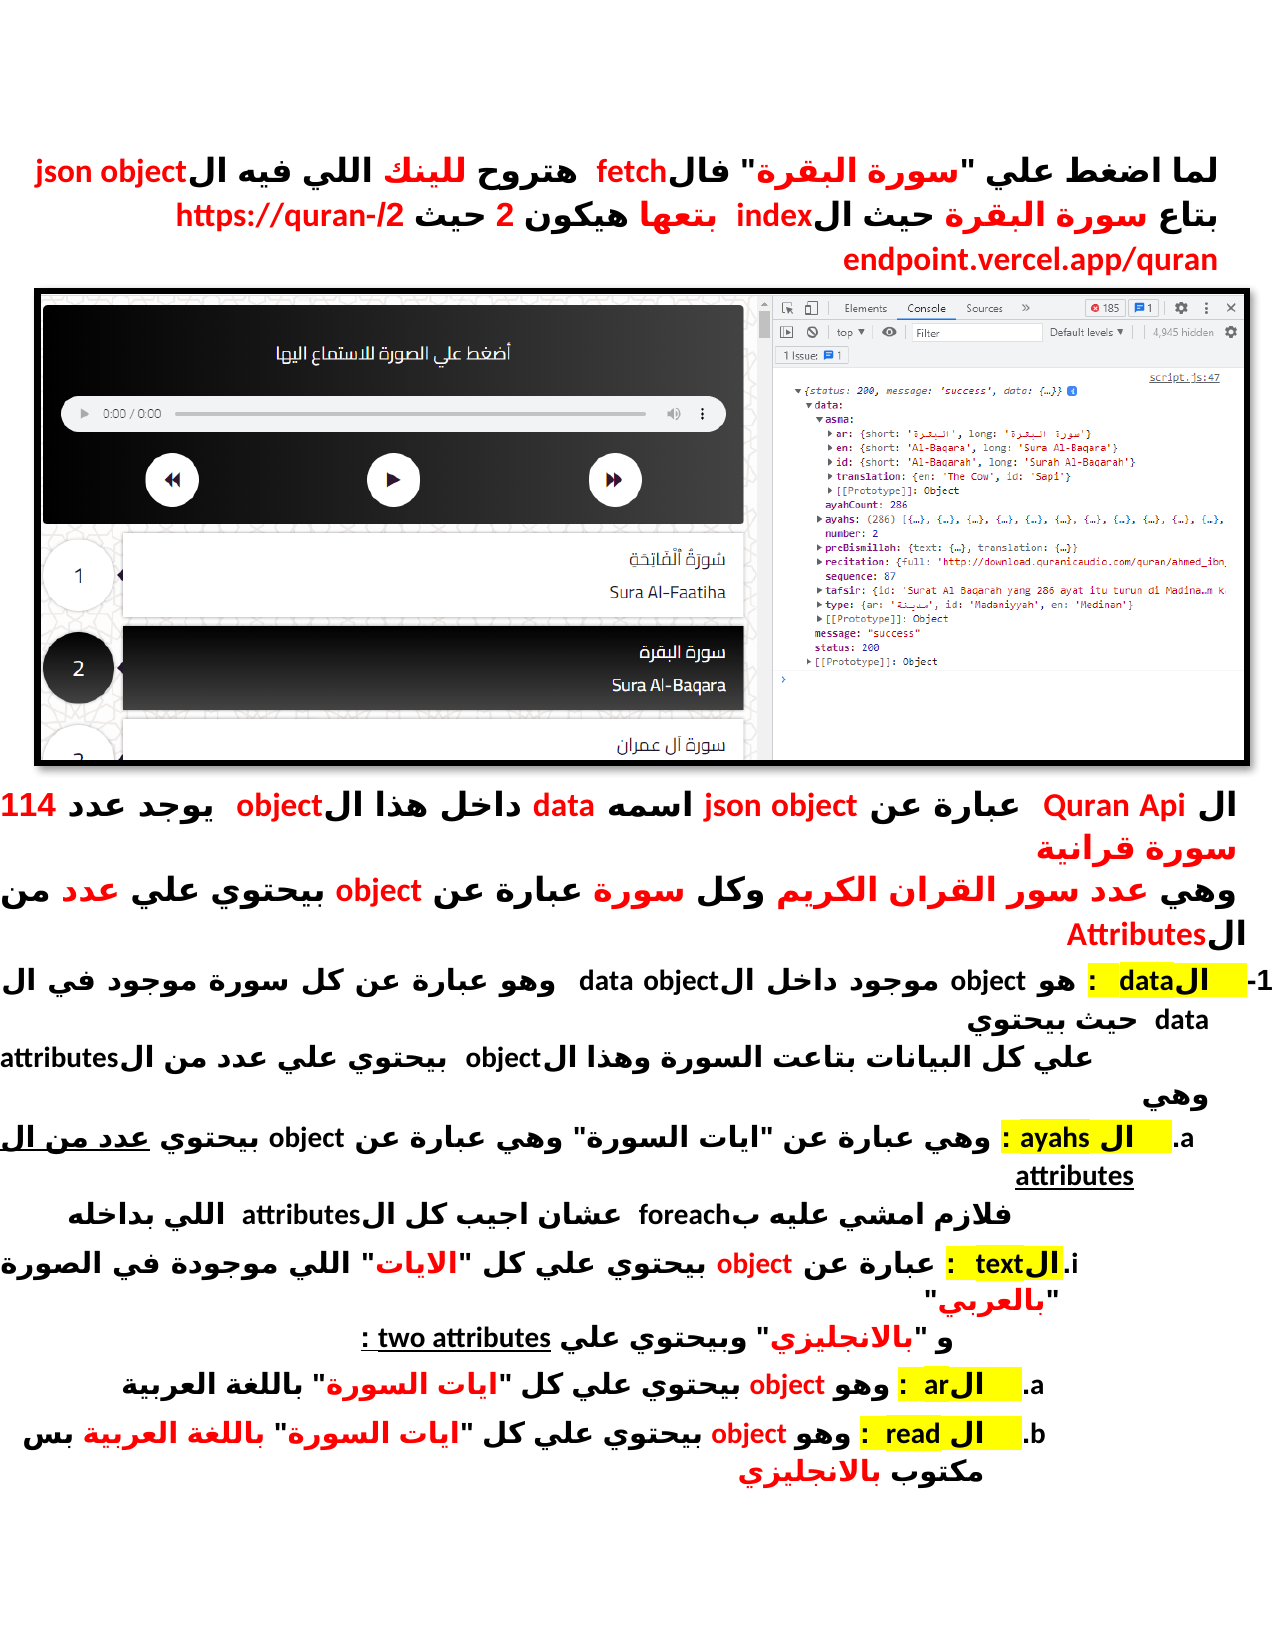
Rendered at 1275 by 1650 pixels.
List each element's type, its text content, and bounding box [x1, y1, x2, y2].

list علي كل البيانات بتاعت السورة وهذا الobject بيحتوي علي عدد من الattributes وهي [0, 1039, 1209, 1111]
list و "بالانجليزي" وبيحتوي علي two attributes : [0, 1319, 1059, 1355]
list فلازم امشي عليه بforeach عشان اجيب كل الattributes اللي بداخله [0, 1196, 1134, 1231]
list ال ayahs : وهي عبارة عن "ايات السورة" وهي عبارة عن object بيحتوي عدد من الattributes [0, 1119, 1172, 1193]
list الdata : هو object موجود داخل الdata object وهو عبارة عن كل سورة موجود في الdata حيث بيحتوي [0, 962, 1247, 1036]
list الar : وهو object بيحتوي علي كل "ايات السورة" باللغة العربية [0, 1366, 924, 1402]
list ال read : وهو object بيحتوي علي كل "ايات السورة" باللغة العربية بس مكتوب بالانجليزي [0, 1415, 1022, 1487]
list الtext : عبارة عن object بيحتوي علي كل "الايات" اللي موجودة في الصورة "بالعربي" [0, 1245, 1078, 1317]
list ال Quran Api عبارة عن json object اسمه data داخل هذا الobject يوجد عدد 114 سورة قرانية [0, 784, 1275, 866]
list وهي عدد سور القران الكريم وكل سورة عبارة عن object بيحتوي علي عدد من الAttributes [0, 869, 1247, 954]
list لما اضغط علي "سورة البقرة" فالfetch هتروح للينك اللي فيه الjson object بتاع سورة البقرة حيث الindex بتعها هيكون 2 حيث 2/https://quran-endpoint.vercel.app/quran [0, 150, 1219, 278]
picture [41, 294, 1244, 760]
